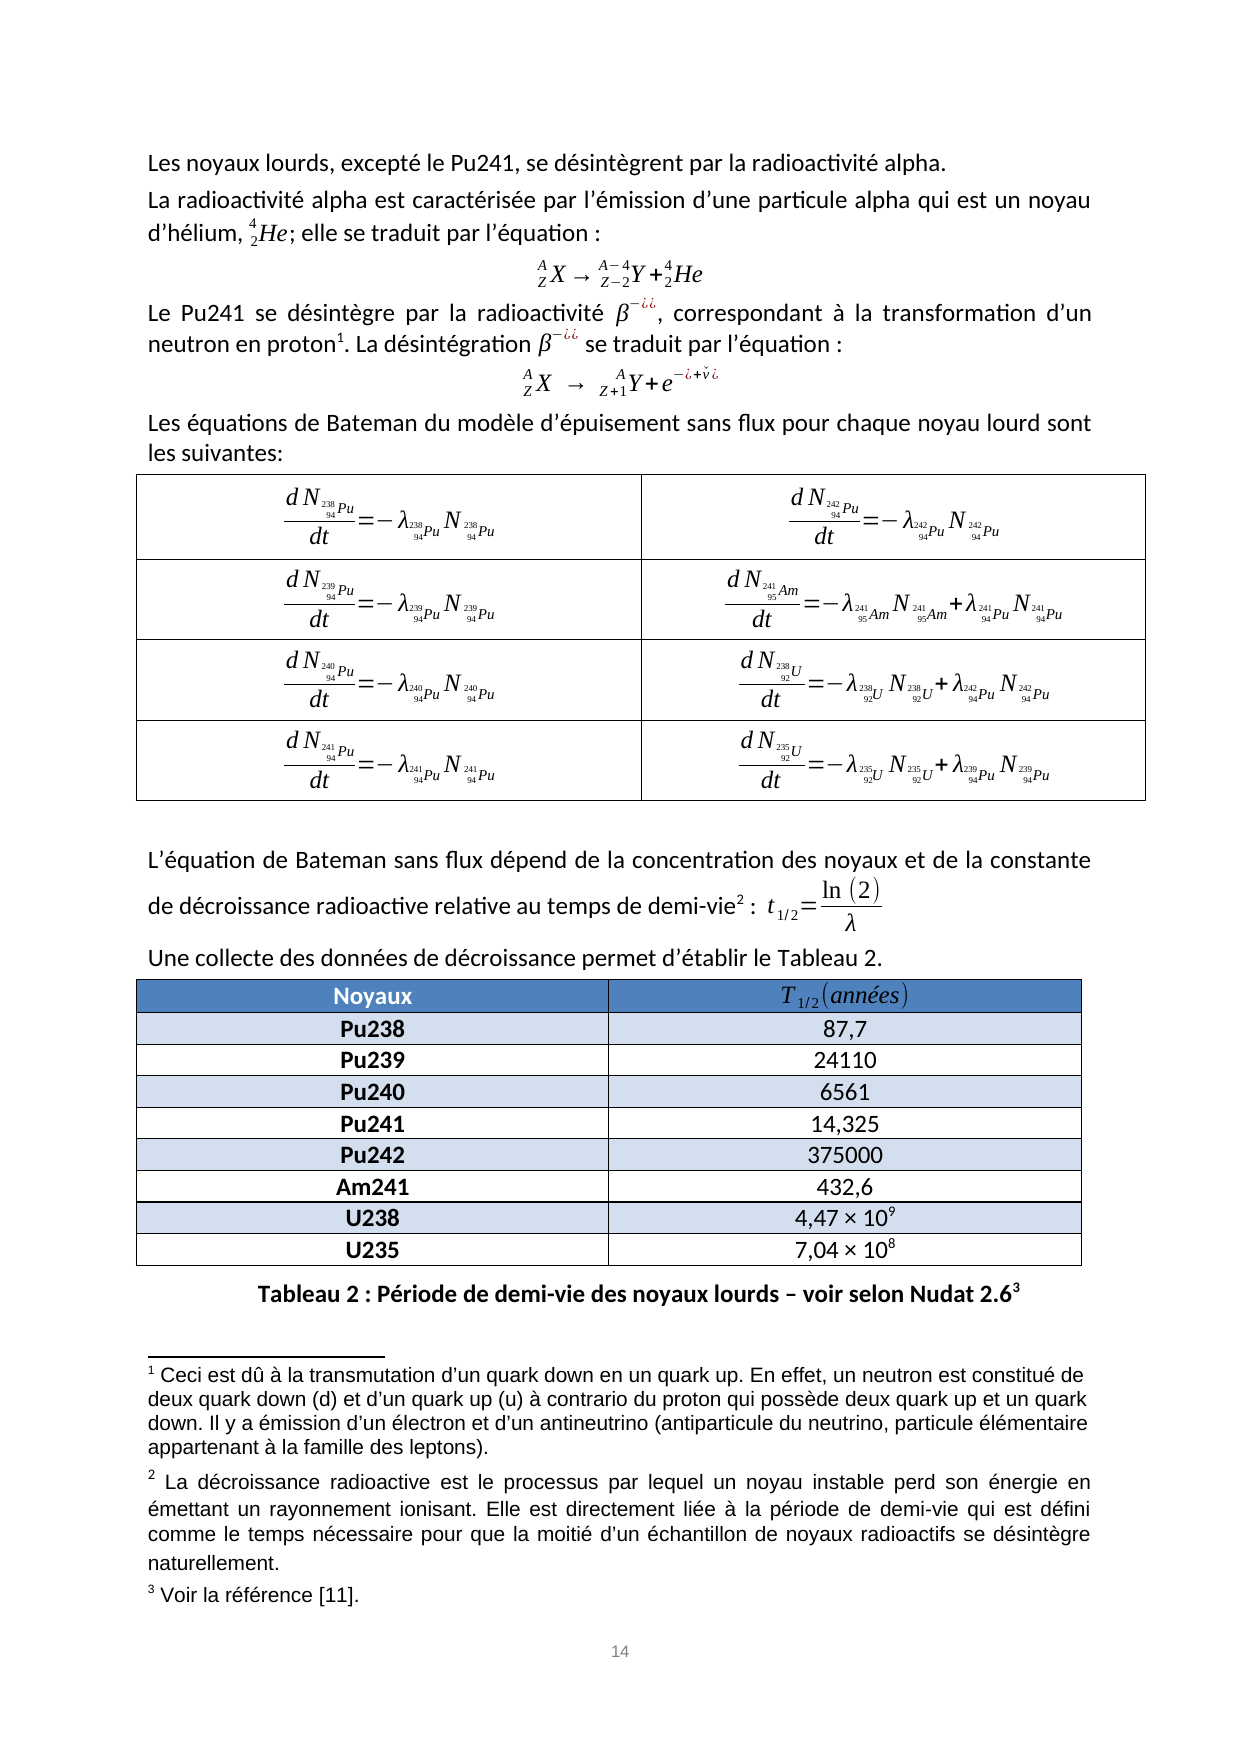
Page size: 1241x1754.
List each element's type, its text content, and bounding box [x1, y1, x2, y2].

table_cell Pu239 [137, 1045, 608, 1075]
table_cell Pu242 [137, 1139, 608, 1170]
table_cell 14,325 [609, 1108, 1081, 1138]
table_header [137, 475, 641, 559]
table_cell U235 [137, 1234, 608, 1264]
text Une collecte des données de décroissance permet d’établir le Tableau 2. [148, 942, 1093, 973]
table_cell Pu238 [137, 1013, 608, 1044]
table_cell 24110 [609, 1045, 1081, 1075]
table_cell [642, 560, 1145, 639]
text Les noyaux lourds, excepté le Pu241, se désintègrent par la radioactivité alpha. [148, 148, 1093, 178]
table_cell [642, 640, 1145, 720]
text Les équations de Bateman du modèle d’épuisement sans flux pour chaque noyau lourd sont les suivantes: [148, 407, 1093, 468]
table_cell 7,04 × 108 [609, 1234, 1081, 1264]
text L’équation de Bateman sans flux dépend de la concentration des noyaux et de la constante de décroissance radioactive relative au temps de demi-vie : [148, 844, 1093, 936]
table_cell 4,47 × 109 [609, 1203, 1081, 1233]
table_cell [137, 640, 641, 720]
table_cell Am241 [137, 1171, 608, 1201]
table_cell 375000 [609, 1139, 1081, 1170]
table_cell Pu241 [137, 1108, 608, 1138]
table_header [642, 475, 1145, 559]
table_cell [137, 721, 641, 800]
table_cell [137, 560, 641, 639]
table_cell 432,6 [609, 1171, 1081, 1201]
table_header Noyaux [137, 980, 608, 1012]
table_cell 87,7 [609, 1013, 1081, 1044]
text Le Pu241 se désintègre par la radioactivité , correspondant à la transformation d’un neutron en proton. La désintégration se traduit par l’équation : [148, 297, 1093, 358]
text La radioactivité alpha est caractérisée par l’émission d’une particule alpha qui est un noyau d’hélium, ; elle se traduit par l’équation : [148, 184, 1093, 250]
table_cell Pu240 [137, 1076, 608, 1107]
table_cell U238 [137, 1203, 608, 1233]
table_cell 6561 [609, 1076, 1081, 1107]
table_cell [642, 721, 1145, 800]
table_header [609, 980, 1081, 1012]
